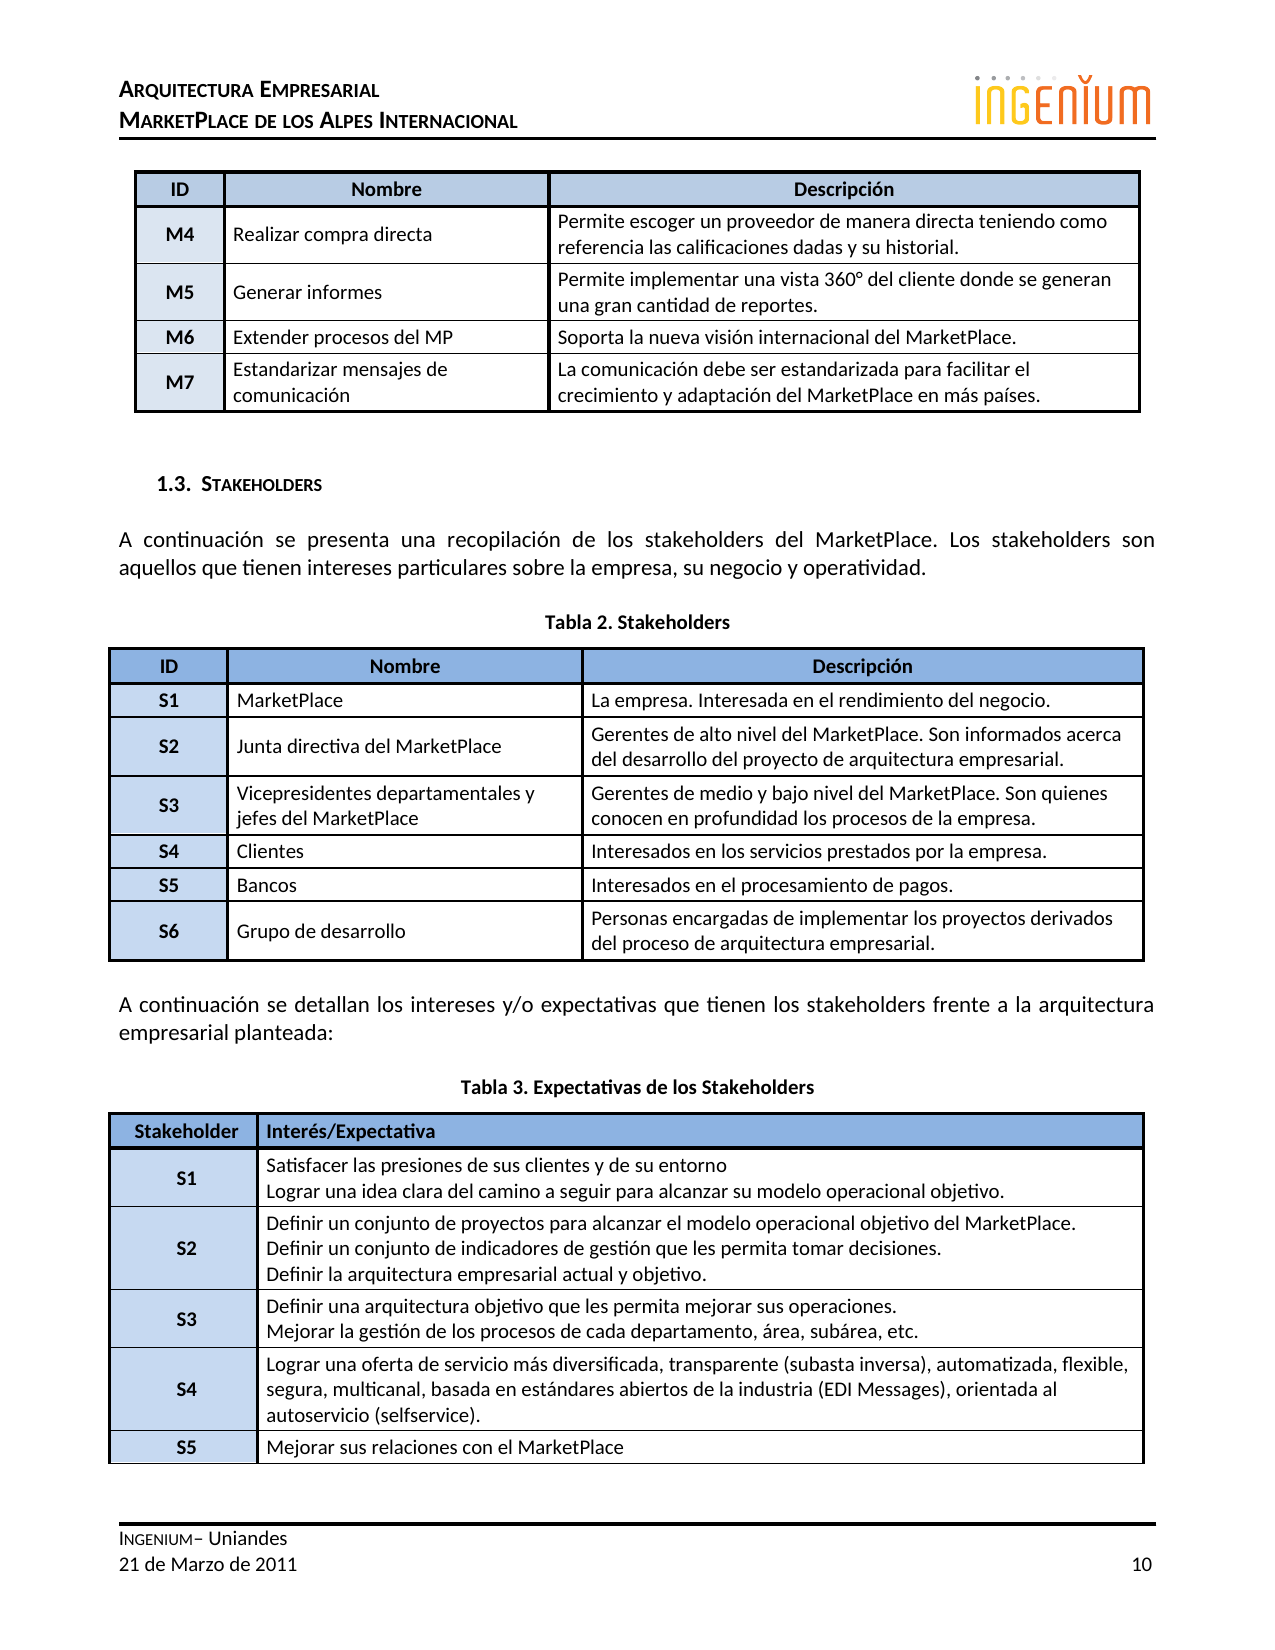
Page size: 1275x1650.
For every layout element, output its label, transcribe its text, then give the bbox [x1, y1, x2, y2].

text Tabla 3. Expectativas de los Stakeholders [118, 1074, 1156, 1099]
table_cell Extender procesos del MP [226, 321, 547, 352]
table_cell S1 [111, 1150, 256, 1206]
table_cell Generar informes [226, 264, 547, 320]
table_cell Soporta la nueva visión internacional del MarketPlace. [551, 321, 1138, 352]
table_header Stakeholder [111, 1115, 256, 1146]
table_cell Estandarizar mensajes de comunicación [226, 354, 547, 410]
table_cell Gerentes de medio y bajo nivel del MarketPlace. Son quienes conocen en profundidad los procesos de la empresa. [584, 777, 1142, 833]
table_cell S5 [111, 1431, 256, 1462]
table_cell M5 [137, 264, 223, 320]
table_cell Clientes [229, 836, 581, 867]
table_cell Vicepresidentes departamentales y jefes del MarketPlace [229, 777, 581, 833]
table_cell S2 [111, 718, 226, 775]
table_header ID [111, 650, 226, 682]
table_cell S2 [111, 1207, 256, 1289]
table_cell Permite implementar una vista 360° del cliente donde se generan una gran cantidad de reportes. [551, 264, 1138, 320]
table_cell Interesados en los servicios prestados por la empresa. [584, 836, 1142, 867]
table_cell S1 [111, 685, 226, 716]
table_cell Definir una arquitectura objetivo que les permita mejorar sus operaciones. Mejorar la gestión de los procesos de cada departamento, área, subárea, etc. [259, 1290, 1142, 1347]
table_cell Permite escoger un proveedor de manera directa teniendo como referencia las calificaciones dadas y su historial. [551, 208, 1138, 262]
table_header ID [137, 174, 223, 205]
table_header Nombre [226, 174, 547, 205]
table_cell Satisfacer las presiones de sus clientes y de su entorno Lograr una idea clara del camino a seguir para alcanzar su modelo operacional objetivo. [259, 1150, 1142, 1206]
table_header Descripción [584, 650, 1142, 682]
table_cell M6 [137, 321, 223, 352]
table_cell Personas encargadas de implementar los proyectos derivados del proceso de arquitectura empresarial. [584, 902, 1142, 959]
table_cell Interesados en el procesamiento de pagos. [584, 869, 1142, 900]
table_cell S5 [111, 869, 226, 900]
table_cell Definir un conjunto de proyectos para alcanzar el modelo operacional objetivo del MarketPlace. Definir un conjunto de indicadores de gestión que les permita tomar decisiones. Definir la arquitectura empresarial actual y objetivo. [259, 1207, 1142, 1289]
list Stakeholders [156, 469, 1156, 497]
table_cell Mejorar sus relaciones con el MarketPlace [259, 1431, 1142, 1462]
table_cell Lograr una oferta de servicio más diversificada, transparente (subasta inversa), automatizada, flexible, segura, multicanal, basada en estándares abiertos de la industria (EDI Messages), orientada al autoservicio (selfservice). [259, 1348, 1142, 1430]
text Tabla 2. Stakeholders [118, 609, 1156, 635]
table_header Descripción [551, 174, 1138, 205]
text A continuación se detallan los intereses y/o expectativas que tienen los stakeholders frente a la arquitectura empresarial planteada: [118, 990, 1156, 1046]
table_cell Bancos [229, 869, 581, 900]
table_header Nombre [229, 650, 581, 682]
table_cell M7 [137, 354, 223, 410]
picture [975, 75, 1157, 136]
table_cell Junta directiva del MarketPlace [229, 718, 581, 775]
table_cell S3 [111, 1290, 256, 1347]
table_cell Grupo de desarrollo [229, 902, 581, 959]
table_cell S6 [111, 902, 226, 959]
table_cell La comunicación debe ser estandarizada para facilitar el crecimiento y adaptación del MarketPlace en más países. [551, 354, 1138, 410]
table_cell La empresa. Interesada en el rendimiento del negocio. [584, 685, 1142, 716]
table_cell M4 [137, 208, 223, 262]
table_cell MarketPlace [229, 685, 581, 716]
table_cell S4 [111, 1348, 256, 1430]
table_cell Realizar compra directa [226, 208, 547, 262]
table_cell Gerentes de alto nivel del MarketPlace. Son informados acerca del desarrollo del proyecto de arquitectura empresarial. [584, 718, 1142, 775]
table_header Interés/Expectativa [259, 1115, 1142, 1146]
text A continuación se presenta una recopilación de los stakeholders del MarketPlace. Los stakeholders son aquellos que tienen intereses particulares sobre la empresa, su negocio y operatividad. [118, 525, 1156, 581]
table_cell S4 [111, 836, 226, 867]
table_cell S3 [111, 777, 226, 833]
